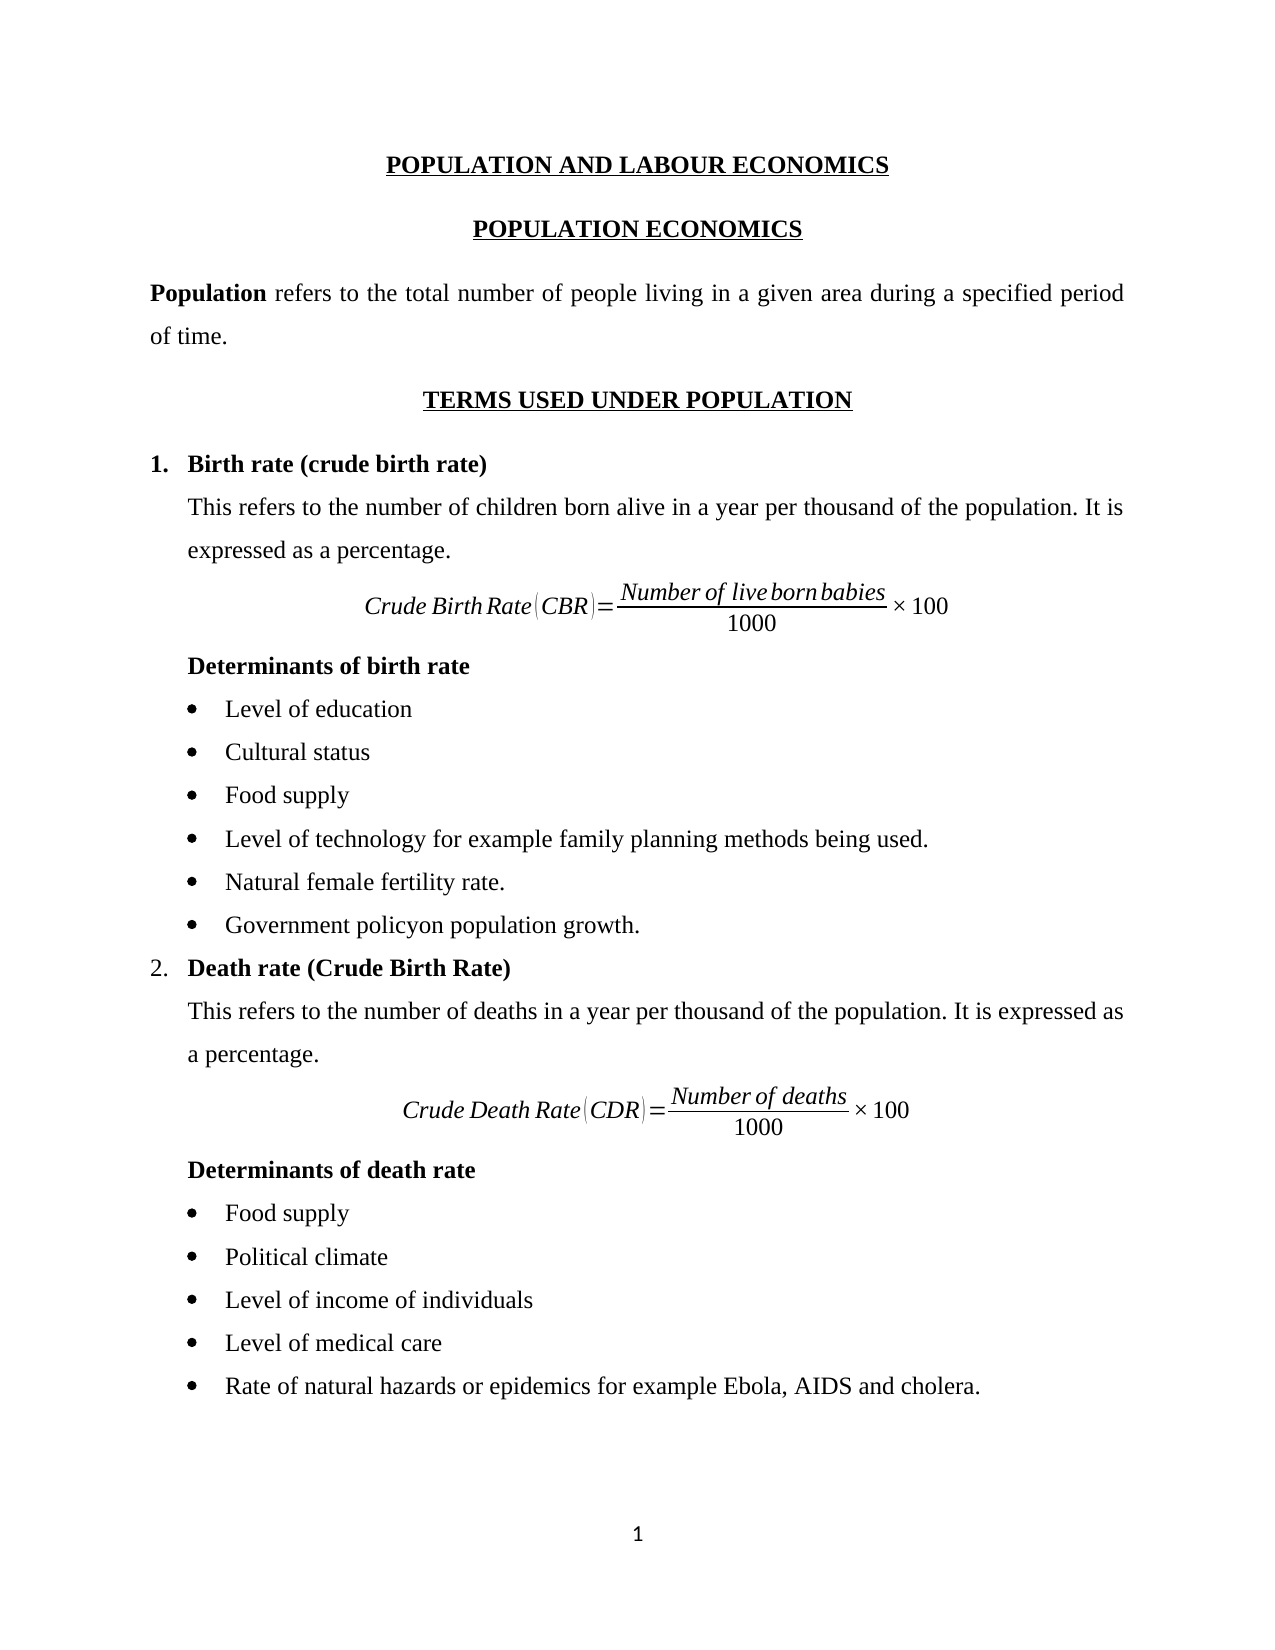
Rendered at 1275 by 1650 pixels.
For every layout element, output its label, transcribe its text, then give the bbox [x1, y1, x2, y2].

text POPULATION AND LABOUR ECONOMICS [150, 150, 1125, 179]
list Determinants of death rate [187, 1155, 1125, 1184]
list Rate of natural hazards or epidemics for example Ebola, AIDS and cholera. [187, 1371, 1125, 1400]
list Level of medical care [187, 1328, 1125, 1357]
list This refers to the number of children born alive in a year per thousand of the population. It is expressed as a percentage. [187, 492, 1125, 564]
text TERMS USED UNDER POPULATION [150, 385, 1125, 414]
list Level of education [187, 694, 1125, 723]
list Food supply [187, 1198, 1125, 1227]
list Government policyon population growth. [187, 910, 1125, 939]
list Birth rate (crude birth rate) [150, 449, 1125, 478]
list Level of income of individuals [187, 1285, 1125, 1313]
list Food supply [187, 781, 1125, 809]
list Cultural status [187, 737, 1125, 766]
list Death rate (Crude Birth Rate) [150, 953, 1125, 982]
list This refers to the number of deaths in a year per thousand of the population. It is expressed as a percentage. [187, 996, 1125, 1068]
list Political climate [187, 1242, 1125, 1270]
text Population refers to the total number of people living in a given area during a specified period of time. [150, 278, 1125, 350]
list Determinants of birth rate [187, 651, 1125, 680]
list Natural female fertility rate. [187, 867, 1125, 896]
list Level of technology for example family planning methods being used. [187, 824, 1125, 852]
text POPULATION ECONOMICS [150, 214, 1125, 243]
